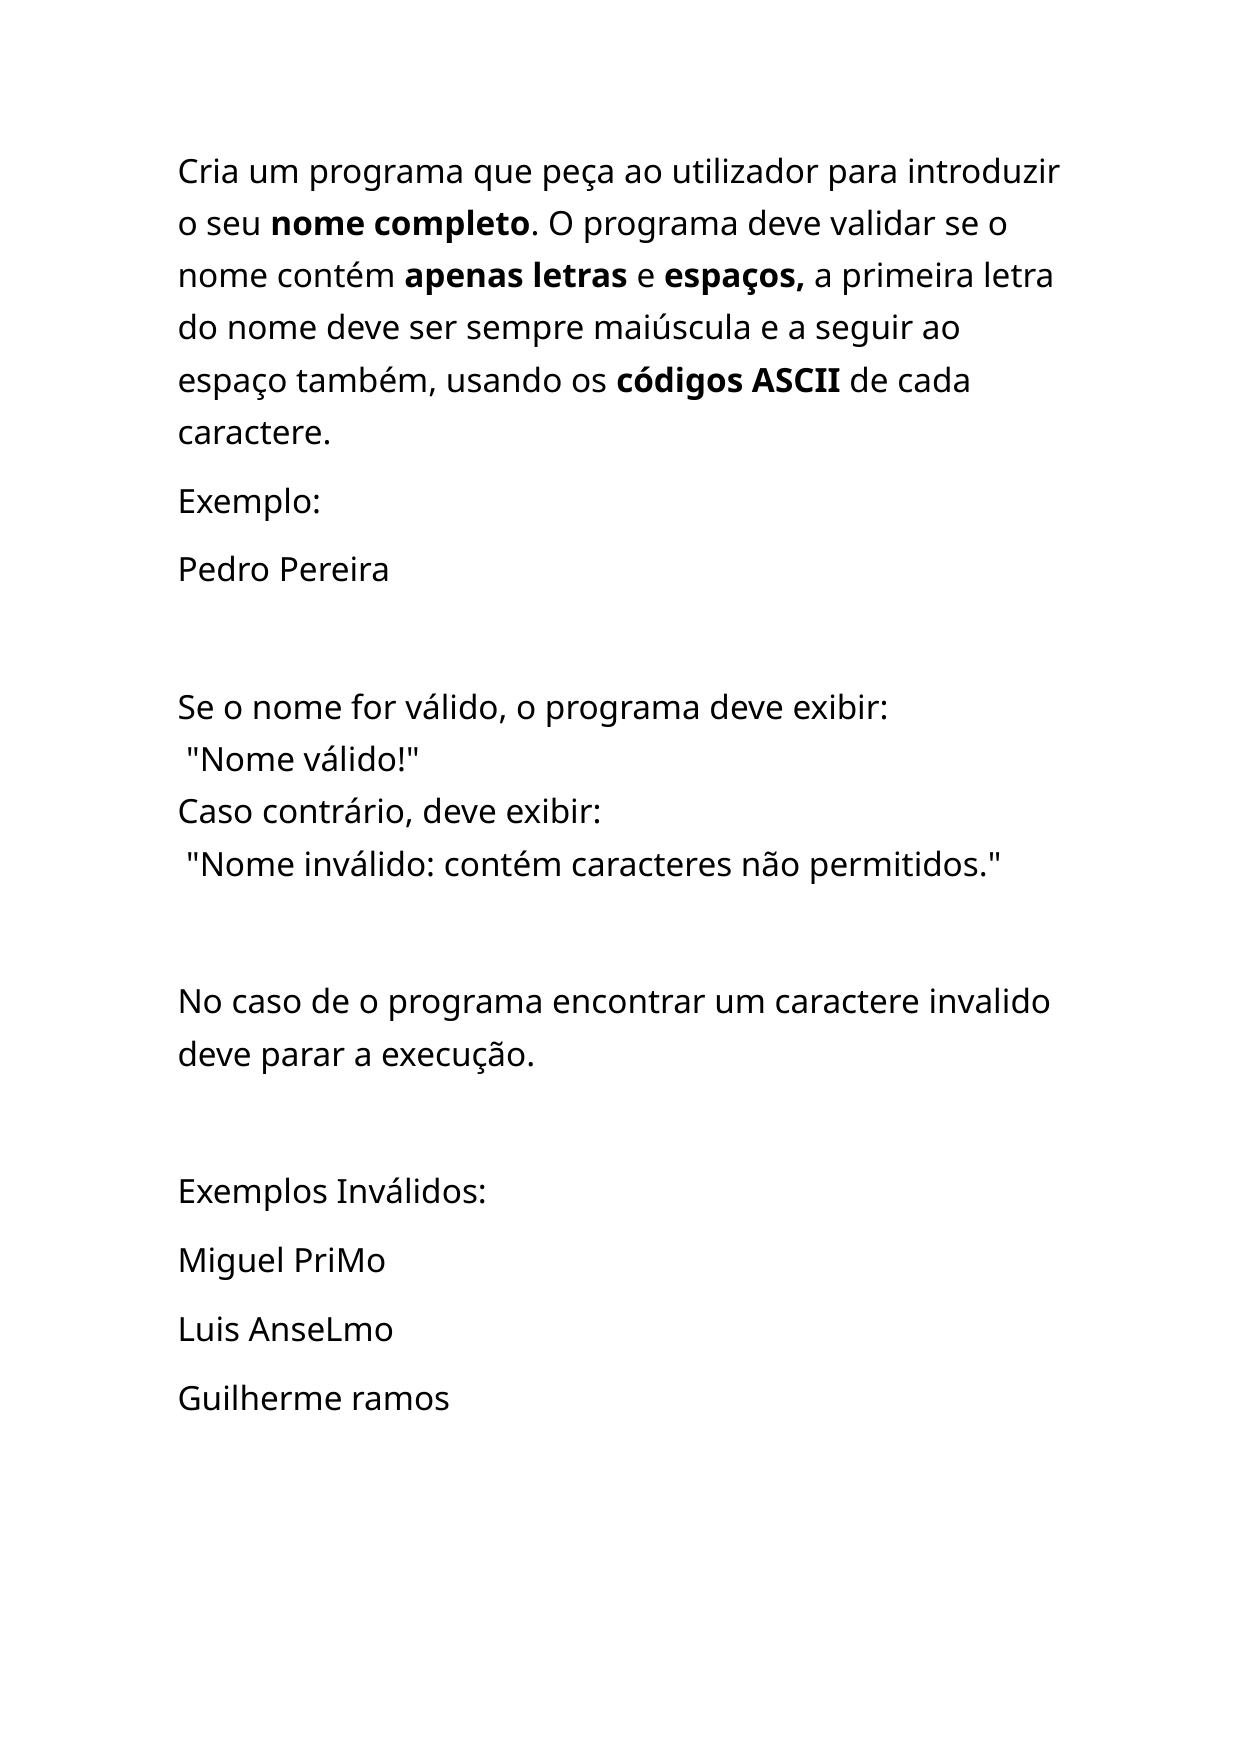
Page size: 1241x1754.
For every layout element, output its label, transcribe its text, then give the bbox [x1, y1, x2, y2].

text Miguel PriMo [177, 1237, 1063, 1282]
text Luis AnseLmo [177, 1306, 1063, 1351]
text Cria um programa que peça ao utilizador para introduzir o seu nome completo. O programa deve validar se o nome contém apenas letras e espaços, a primeira letra do nome deve ser sempre maiúscula e a seguir ao espaço também, usando os códigos ASCII de cada caractere. [177, 148, 1063, 454]
text No caso de o programa encontrar um caractere invalido deve parar a execução. [177, 978, 1063, 1076]
text Pedro Pereira [177, 546, 1063, 592]
text Guilherme ramos [177, 1375, 1063, 1420]
text Exemplo: [177, 477, 1063, 523]
text Se o nome for válido, o programa deve exibir: "Nome válido!" Caso contrário, deve exibir: "Nome inválido: contém caracteres não permitidos." [177, 684, 1063, 886]
text Exemplos Inválidos: [177, 1168, 1063, 1213]
